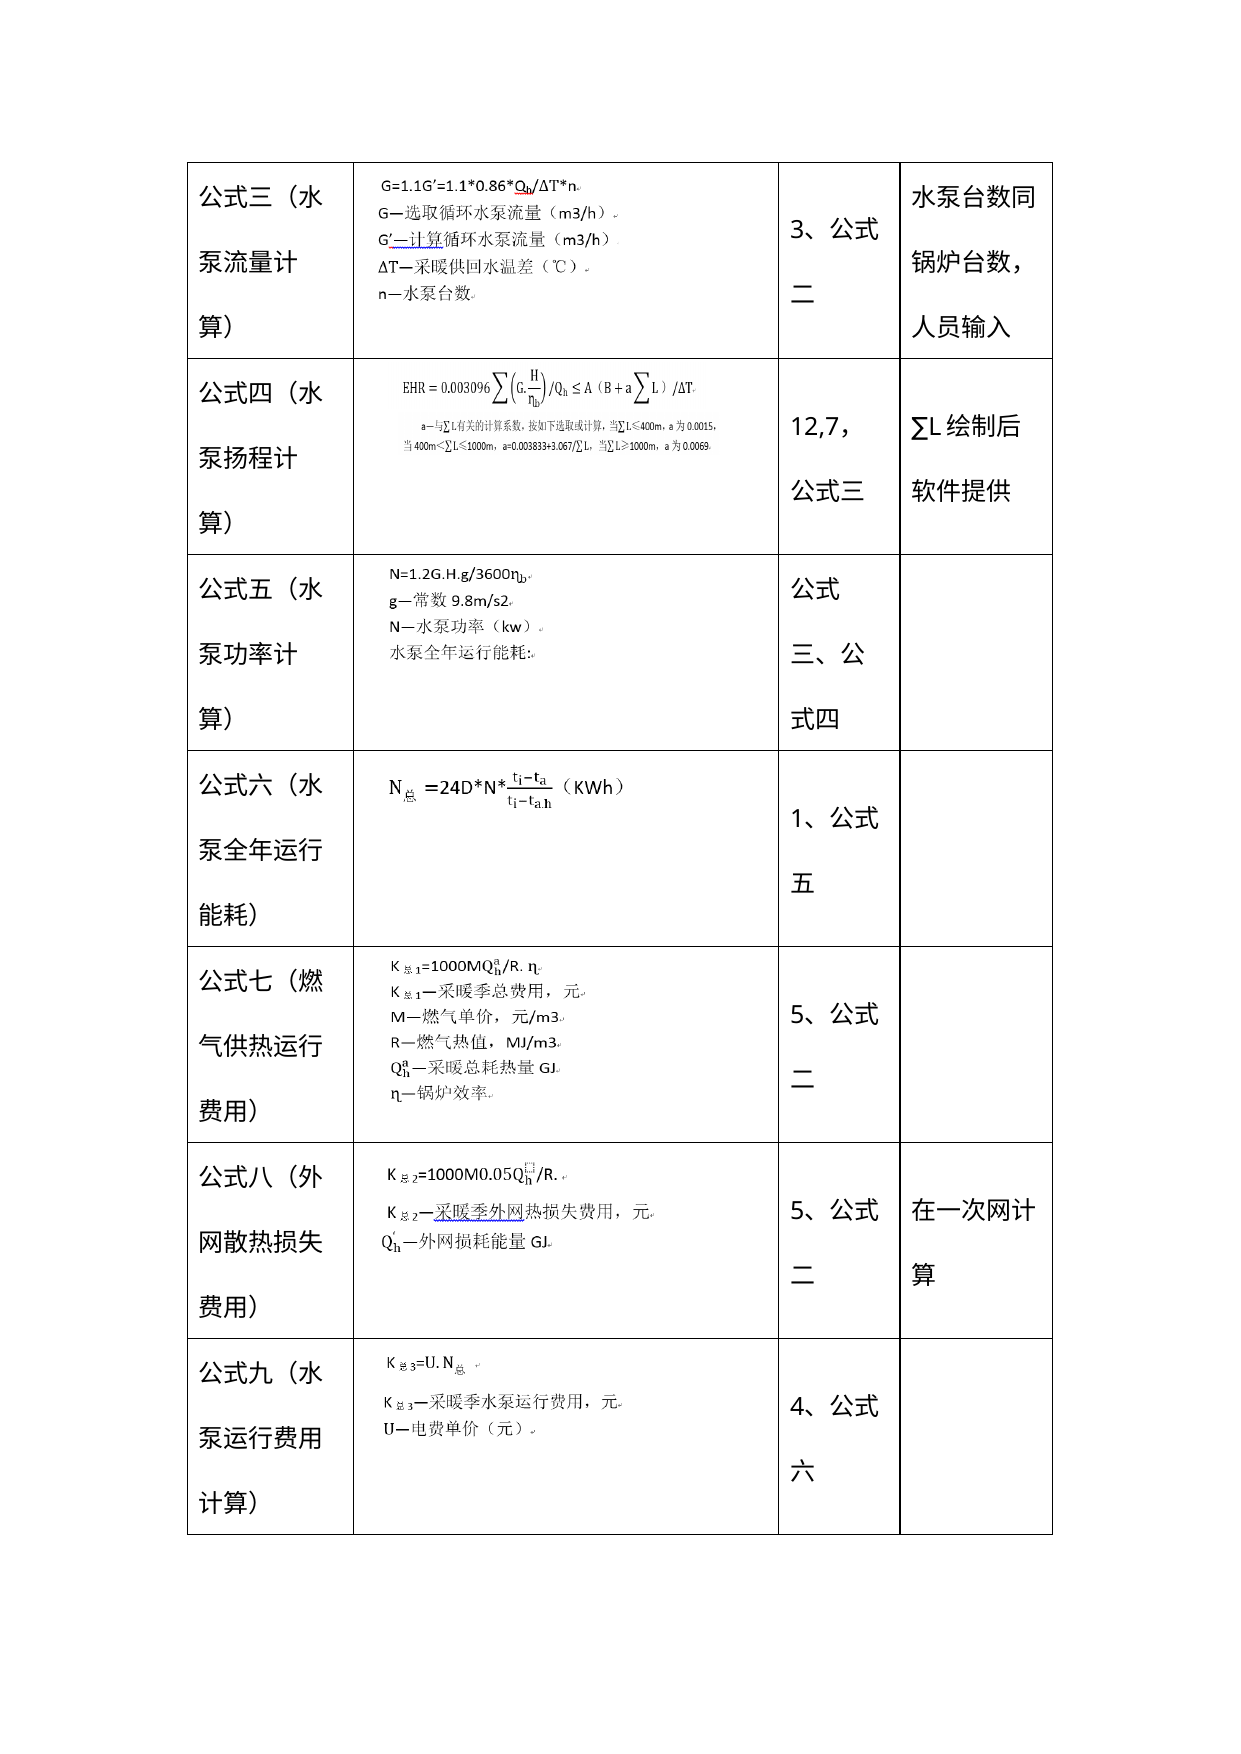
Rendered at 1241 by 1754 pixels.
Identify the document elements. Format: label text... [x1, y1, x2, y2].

table_cell [901, 947, 1052, 1142]
picture [377, 762, 631, 816]
table_cell [354, 555, 778, 750]
table_cell 公式九（水泵运行费用计算） [188, 1339, 353, 1534]
table_cell 5、公式二 [779, 947, 899, 1142]
picture [376, 955, 587, 1104]
table_cell [354, 1339, 778, 1534]
table_cell 4、公式六 [779, 1339, 899, 1534]
table_cell [901, 751, 1052, 946]
table_cell 公式四（水泵扬程计算） [188, 359, 353, 554]
table_cell 3、公式二 [779, 163, 899, 358]
picture [386, 362, 706, 409]
table_cell 公式五（水泵功率计算） [188, 555, 353, 750]
table_cell 公式三（水泵流量计算） [188, 163, 353, 358]
table_cell [354, 359, 778, 554]
table_cell 公式三、公式四 [779, 555, 899, 750]
table_cell 12,7，公式三 [779, 359, 899, 554]
table_cell 公式七（燃气供热运行费用） [188, 947, 353, 1142]
table_cell 5、公式二 [779, 1143, 899, 1338]
table_cell 公式八（外网散热损失费用） [188, 1143, 353, 1338]
table_cell [354, 947, 778, 1142]
picture [380, 561, 545, 666]
table_cell [354, 163, 778, 358]
table_cell [901, 555, 1052, 750]
table_cell 1、公式五 [779, 751, 899, 946]
table_cell 水泵台数同锅炉台数，人员输入 [901, 163, 1052, 358]
picture [379, 1151, 662, 1253]
table_cell 公式六（水泵全年运行能耗） [188, 751, 353, 946]
picture [369, 166, 619, 315]
table_cell [354, 751, 778, 946]
table_cell [901, 1339, 1052, 1534]
table_cell 在一次网计算 [901, 1143, 1052, 1338]
picture [371, 1348, 636, 1441]
table_cell ∑L绘制后软件提供 [901, 359, 1052, 554]
table_cell [354, 1143, 778, 1338]
picture [397, 412, 720, 455]
